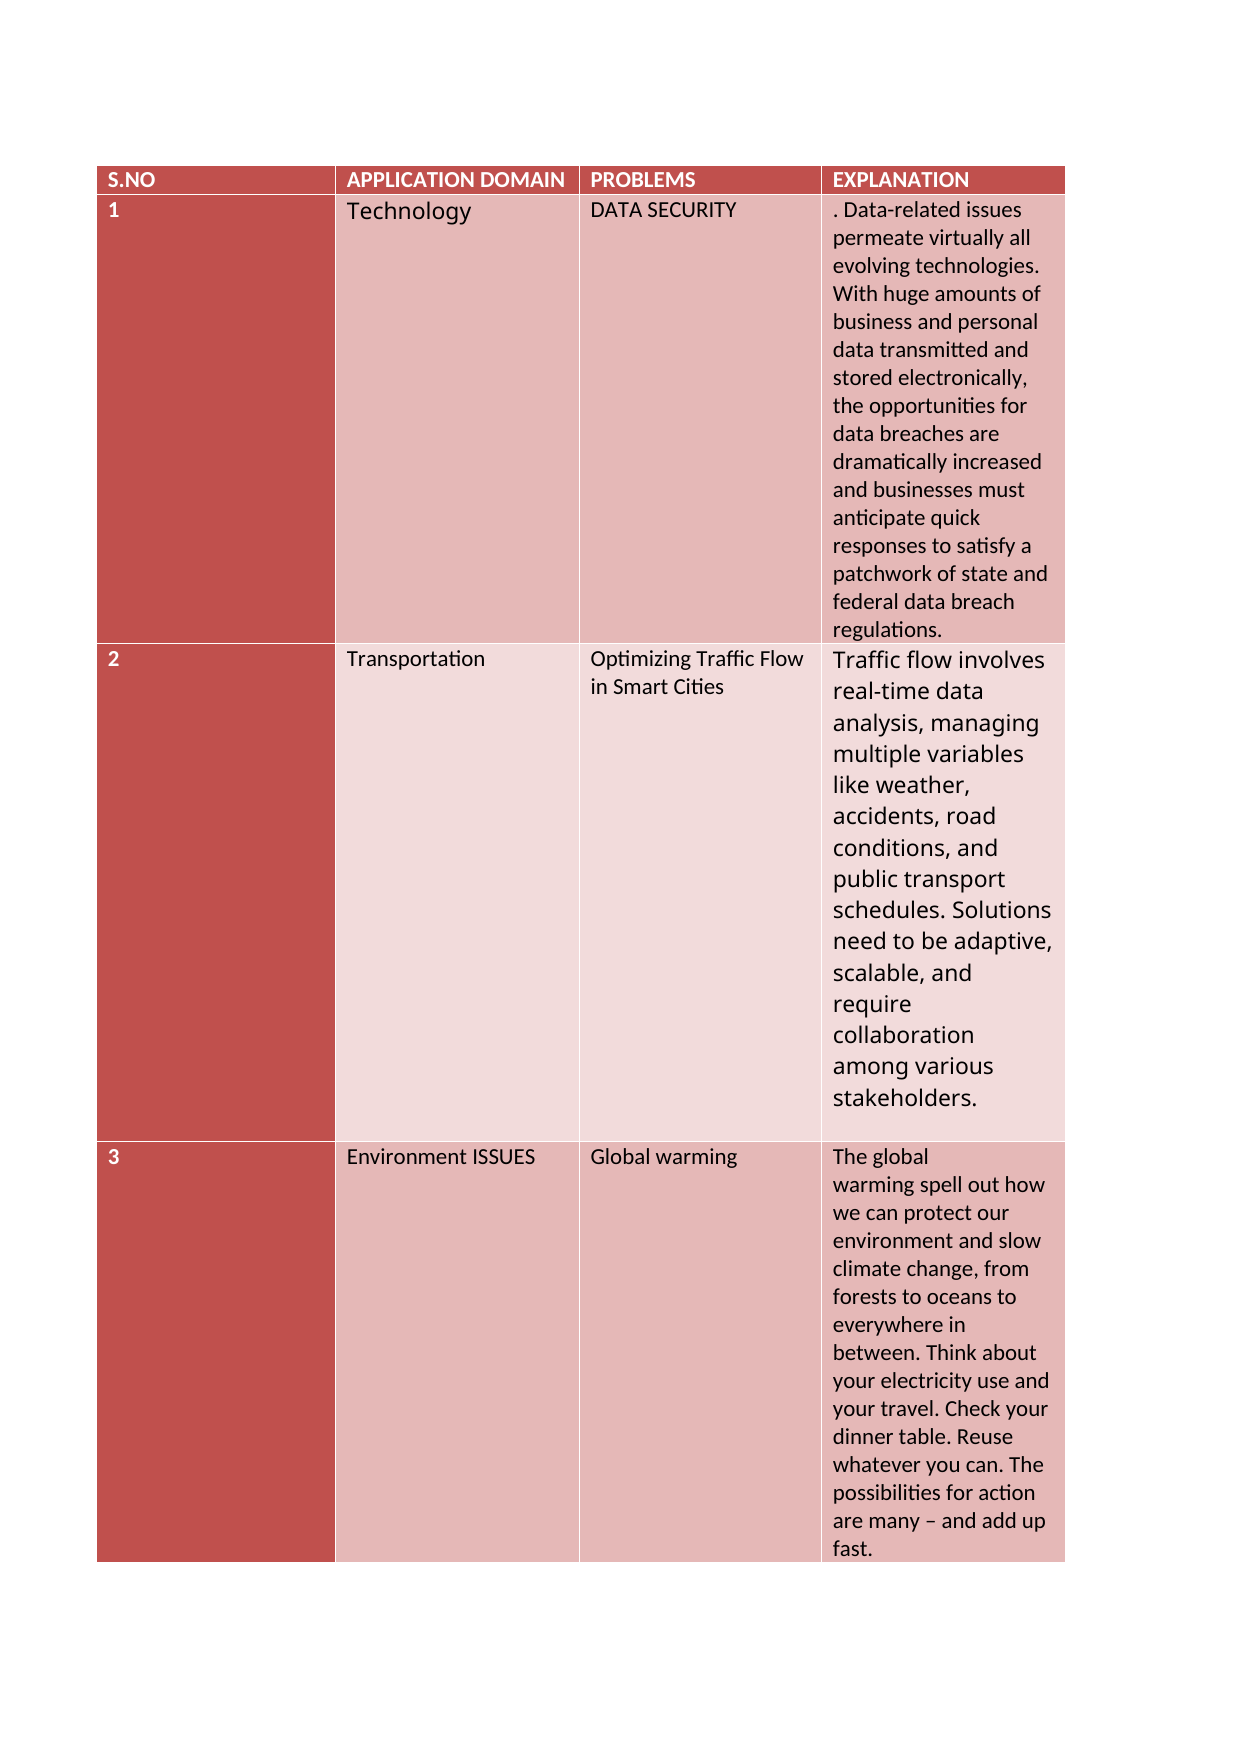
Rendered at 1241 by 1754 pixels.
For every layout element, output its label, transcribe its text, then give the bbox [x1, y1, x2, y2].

table_cell The global warming spell out how we can protect our environment and slow climate change, from forests to oceans to everywhere in between. Think about your electricity use and your travel. Check your dinner table. Reuse whatever you can. The possibilities for action are many – and add up fast. [822, 1142, 1065, 1562]
table_cell 3 [97, 1142, 335, 1562]
table_cell Optimizing Traffic Flow in Smart Cities [580, 644, 821, 1141]
table_header S.NO [97, 166, 335, 194]
table_header EXPLANATION [822, 166, 1065, 194]
table_cell 1 [97, 195, 335, 643]
table_cell Environment ISSUES [336, 1142, 579, 1562]
table_header PROBLEMS [580, 166, 821, 194]
table_cell 2 [97, 644, 335, 1141]
table_header APPLICATION DOMAIN [336, 166, 579, 194]
table_cell Transportation [336, 644, 579, 1141]
table_cell Technology [336, 195, 579, 643]
table_cell . Data-related issues permeate virtually all evolving technologies. With huge amounts of business and personal data transmitted and stored electronically, the opportunities for data breaches are dramatically increased and businesses must anticipate quick responses to satisfy a patchwork of state and federal data breach regulations. [822, 195, 1065, 643]
table_cell Traffic flow involves real-time data analysis, managing multiple variables like weather, accidents, road conditions, and public transport schedules. Solutions need to be adaptive, scalable, and require collaboration among various stakeholders. [822, 644, 1065, 1141]
table_cell Global warming [580, 1142, 821, 1562]
table_cell DATA SECURITY [580, 195, 821, 643]
